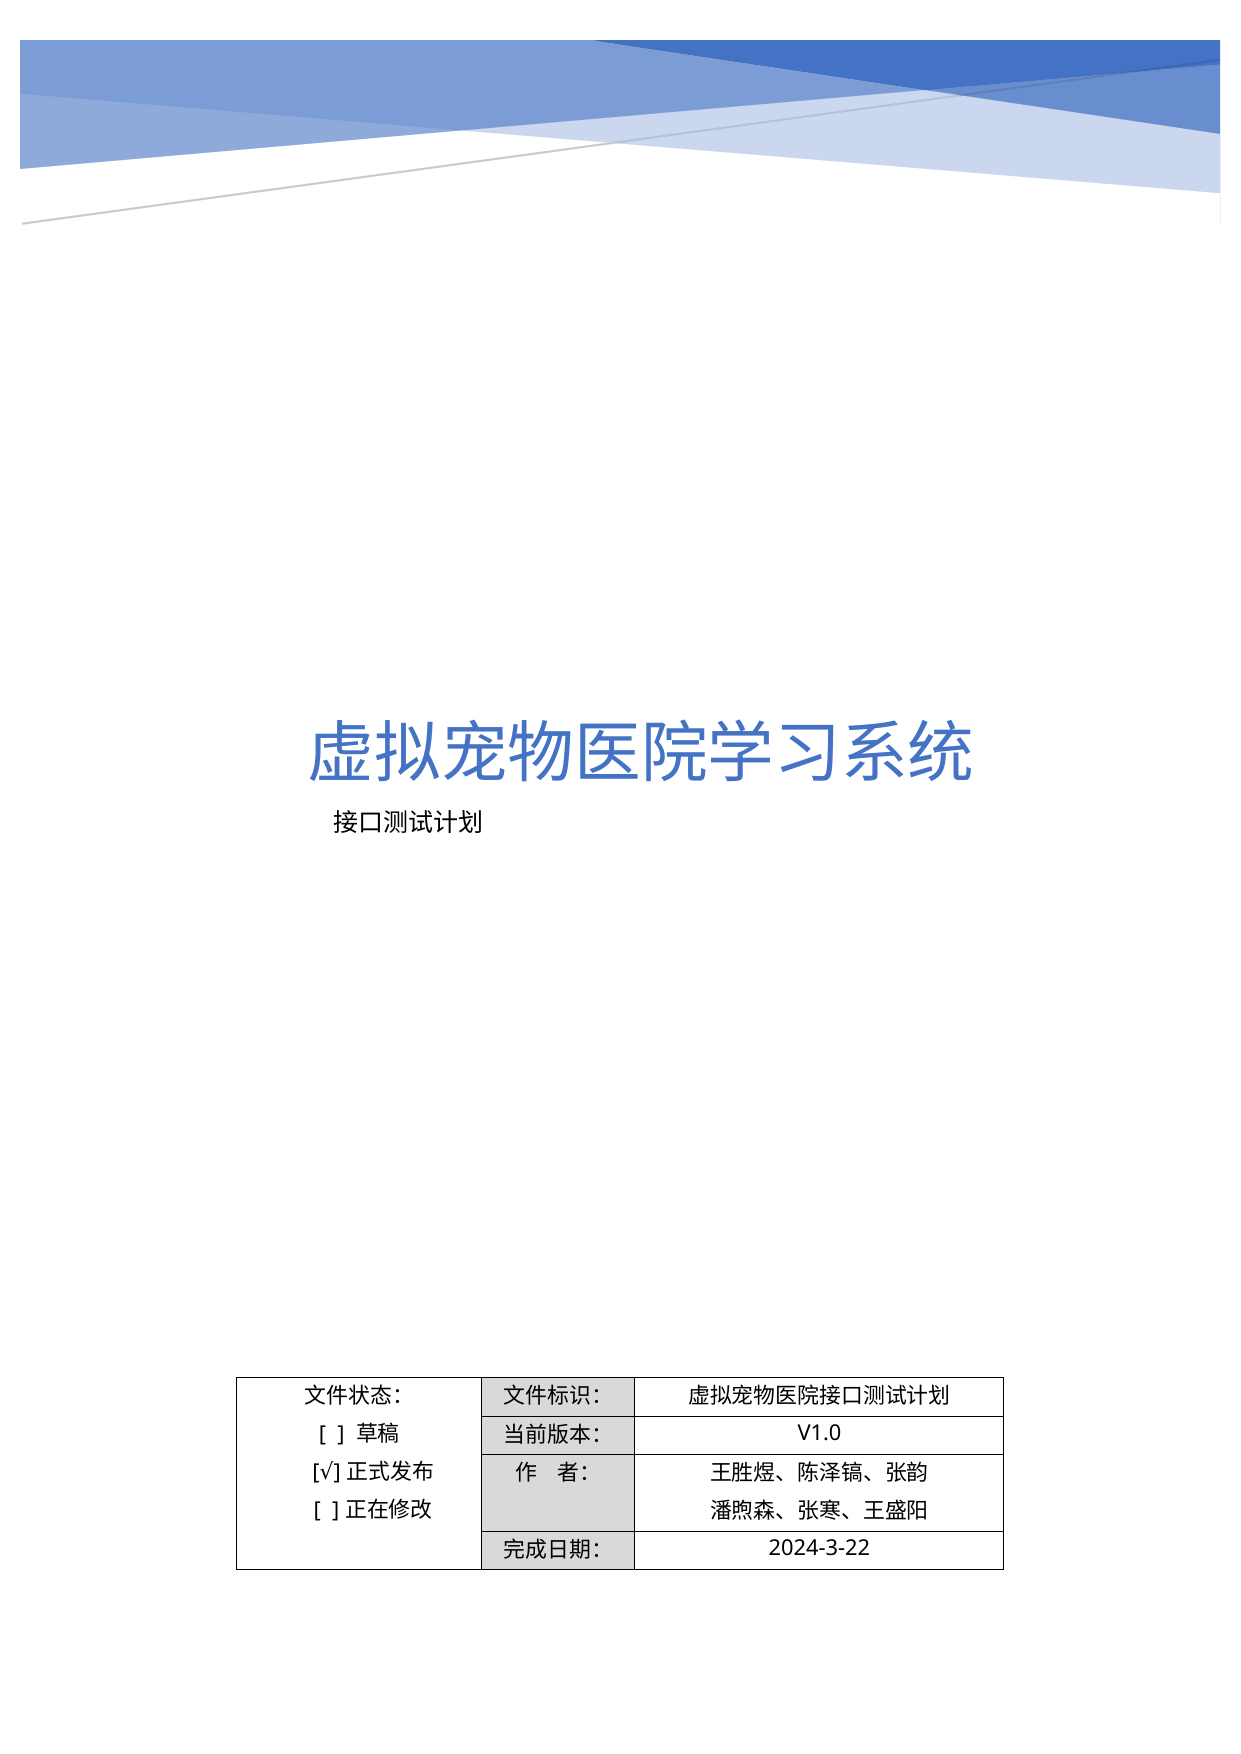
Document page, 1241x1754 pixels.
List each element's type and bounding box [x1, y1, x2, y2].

picture [20, 40, 1221, 240]
